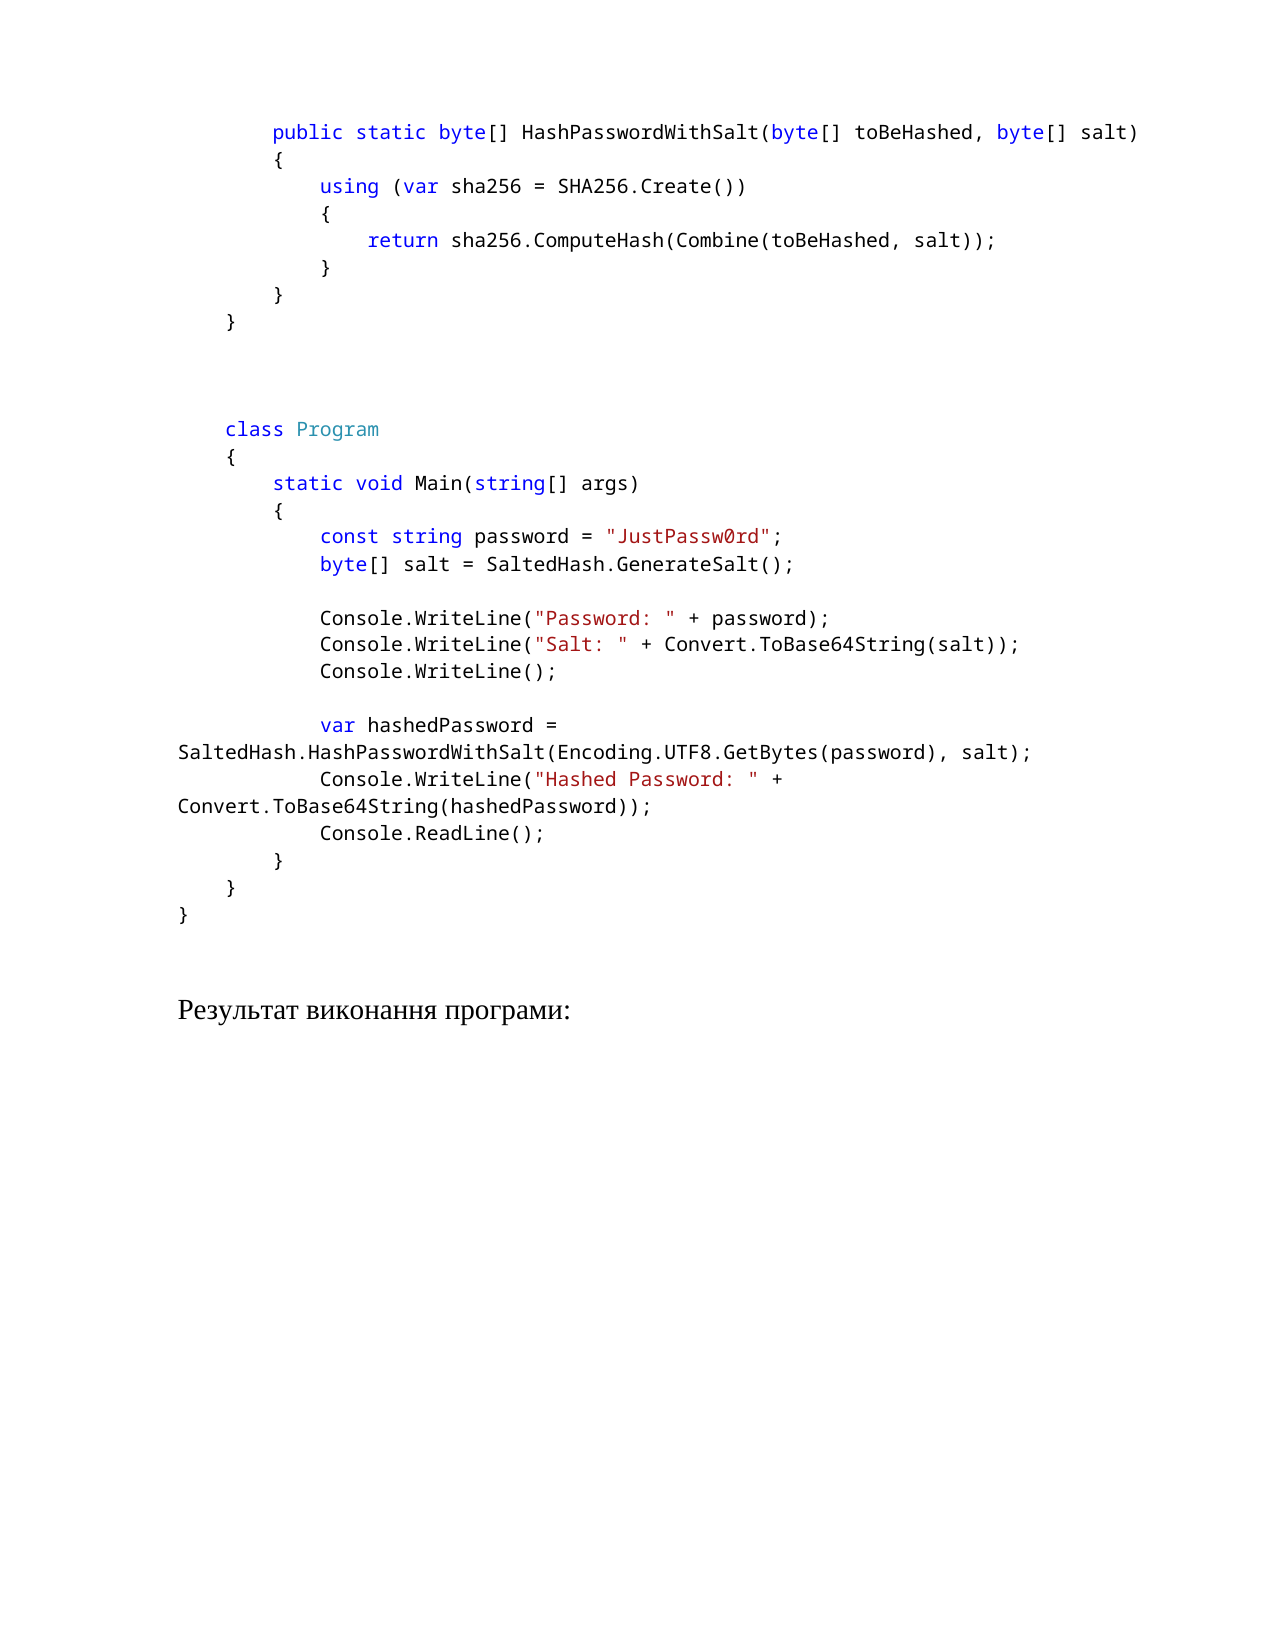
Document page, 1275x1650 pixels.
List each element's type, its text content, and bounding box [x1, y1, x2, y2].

text Console.WriteLine("Password: " + password); [177, 604, 1186, 631]
text static void Main(string[] args) [177, 469, 1186, 496]
text byte[] salt = SaltedHash.GenerateSalt(); [177, 550, 1186, 577]
text Console.ReadLine(); [177, 819, 1186, 847]
text } [177, 307, 1186, 334]
text { [177, 145, 1186, 172]
text class Program [177, 415, 1186, 442]
text } [177, 847, 1186, 873]
text Console.WriteLine(); [177, 658, 1186, 685]
text public static byte[] HashPasswordWithSalt(byte[] toBeHashed, byte[] salt) [177, 118, 1186, 145]
text { [177, 442, 1186, 469]
text Console.WriteLine("Salt: " + Convert.ToBase64String(salt)); [177, 631, 1186, 658]
text { [177, 496, 1186, 523]
text } [177, 873, 1186, 901]
text return sha256.ComputeHash(Combine(toBeHashed, salt)); [177, 226, 1186, 253]
text } [177, 280, 1186, 307]
text Console.WriteLine("Hashed Password: " + Convert.ToBase64String(hashedPassword)); [177, 766, 1186, 819]
text } [177, 253, 1186, 280]
text var hashedPassword = SaltedHash.HashPasswordWithSalt(Encoding.UTF8.GetBytes(password), salt); [177, 712, 1186, 766]
text } [177, 901, 1186, 927]
text { [177, 199, 1186, 226]
text const string password = "JustPassw0rd"; [177, 523, 1186, 550]
text Результат виконання програми: [177, 992, 1186, 1026]
text using (var sha256 = SHA256.Create()) [177, 172, 1186, 199]
